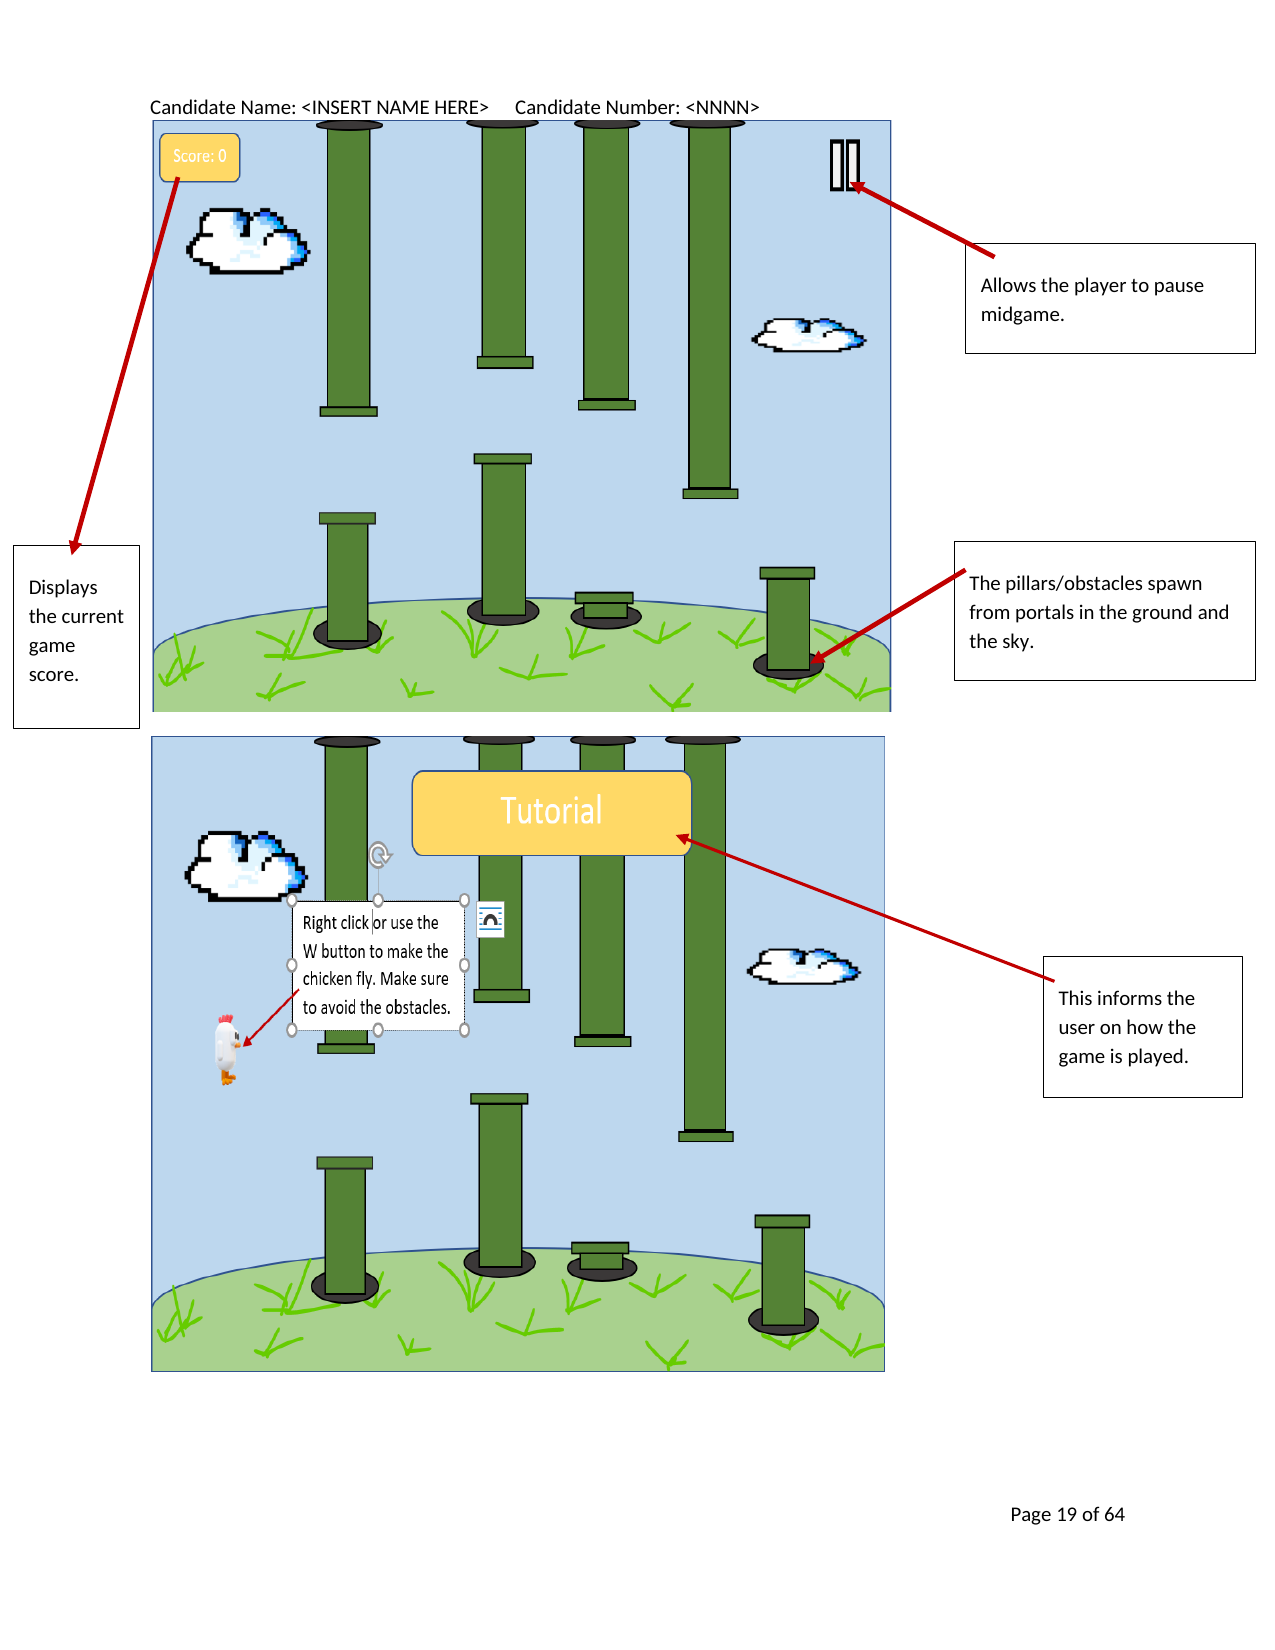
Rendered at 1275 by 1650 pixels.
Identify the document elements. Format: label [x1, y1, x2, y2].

picture [150, 736, 885, 1372]
picture [150, 120, 892, 712]
